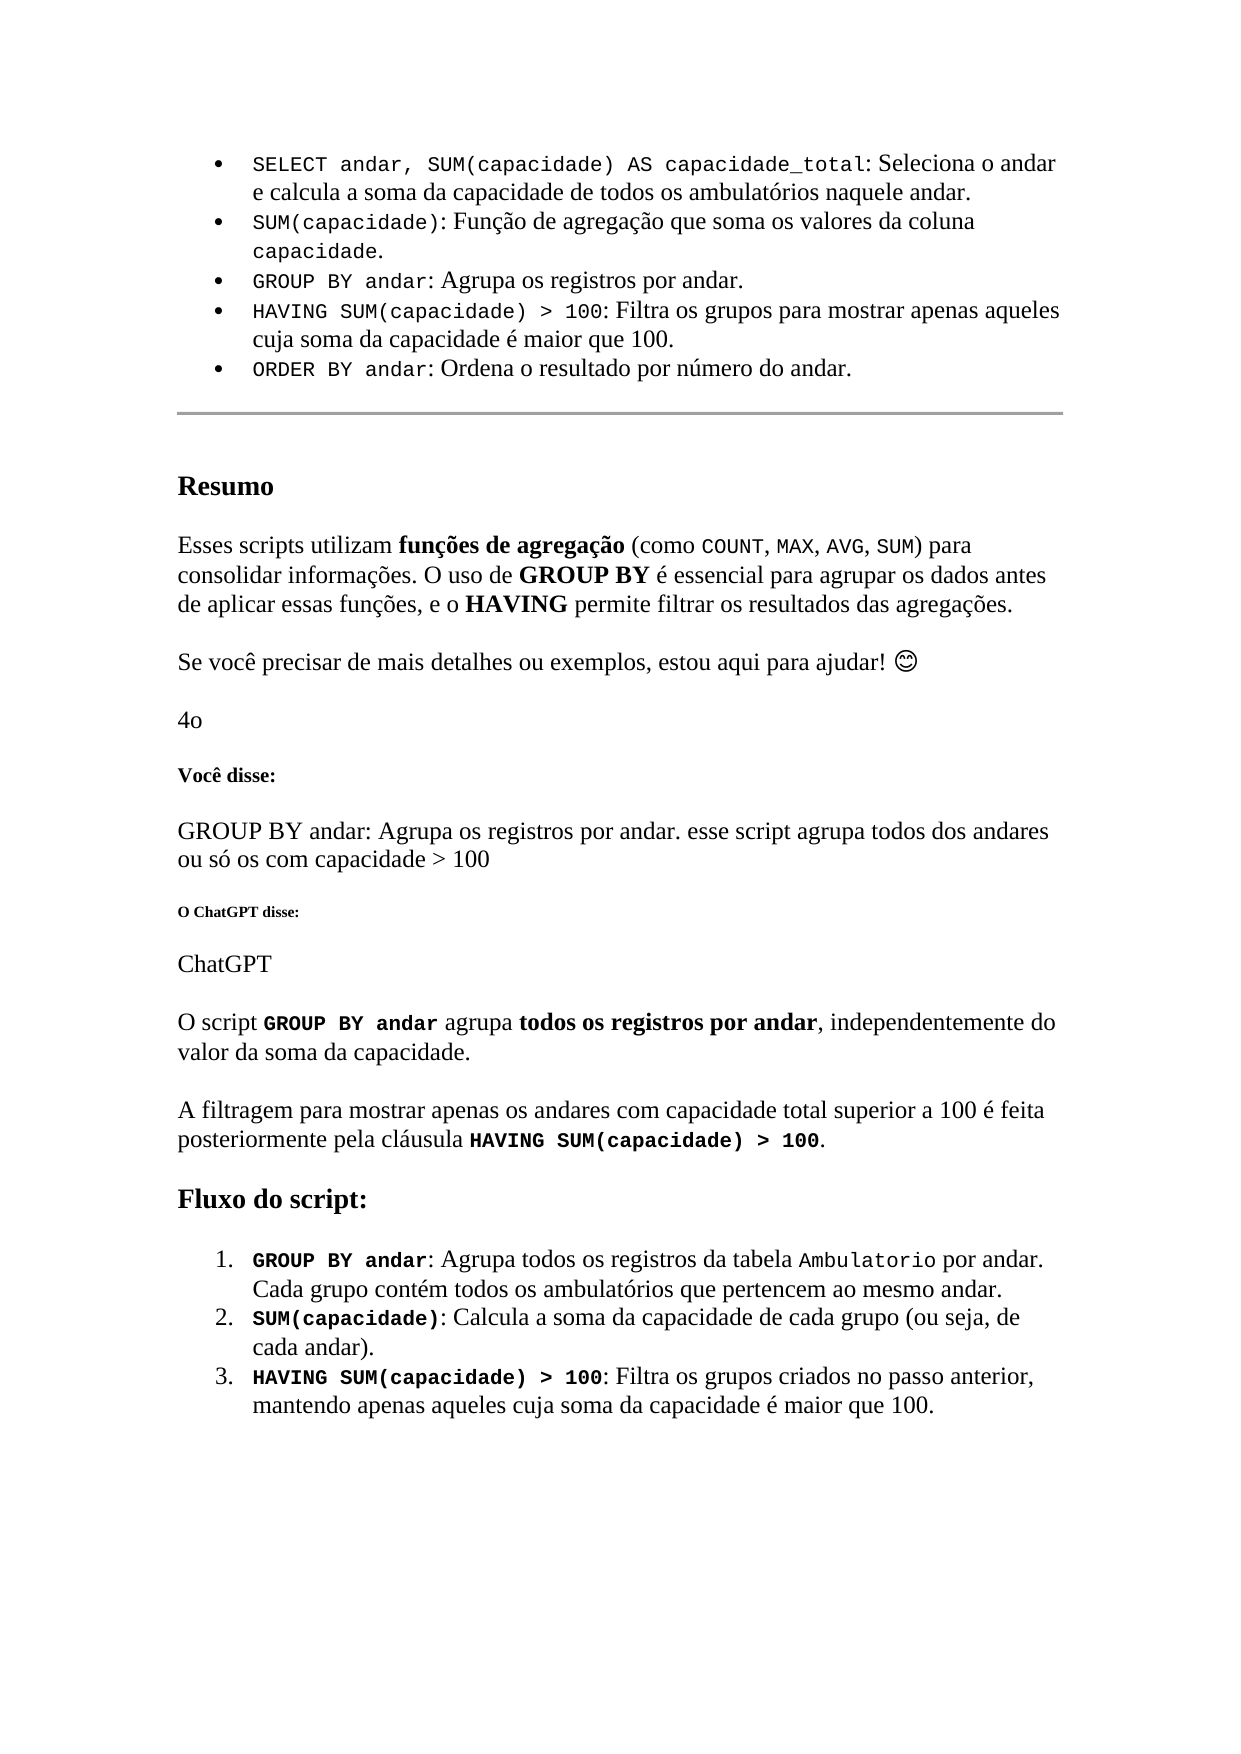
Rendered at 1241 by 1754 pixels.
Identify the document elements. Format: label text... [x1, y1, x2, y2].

text O script GROUP BY andar agrupa todos os registros por andar, independentemente do valor da soma da capacidade. [177, 1007, 1063, 1066]
text Você disse: [177, 763, 1063, 787]
text ChatGPT [177, 949, 1063, 978]
text Se você precisar de mais detalhes ou exemplos, estou aqui para ajudar! 😊 [177, 647, 1063, 676]
list SUM(capacidade): Calcula a soma da capacidade de cada grupo (ou seja, de cada andar). [215, 1302, 1063, 1361]
text A filtragem para mostrar apenas os andares com capacidade total superior a 100 é feita posteriormente pela cláusula HAVING SUM(capacidade) > 100. [177, 1095, 1063, 1153]
text Esses scripts utilizam funções de agregação (como COUNT, MAX, AVG, SUM) para consolidar informações. O uso de GROUP BY é essencial para agrupar os dados antes de aplicar essas funções, e o HAVING permite filtrar os resultados das agregações. [177, 531, 1063, 618]
list HAVING SUM(capacidade) > 100: Filtra os grupos para mostrar apenas aqueles cuja soma da capacidade é maior que 100. [215, 295, 1063, 353]
text O ChatGPT disse: [177, 902, 1063, 920]
text Resumo [177, 469, 1063, 501]
list SUM(capacidade): Função de agregação que soma os valores da coluna capacidade. [215, 206, 1063, 265]
text 4o [177, 705, 1063, 733]
list GROUP BY andar: Agrupa os registros por andar. [215, 265, 1063, 295]
text GROUP BY andar: Agrupa os registros por andar. esse script agrupa todos dos andares ou só os com capacidade > 100 [177, 816, 1063, 873]
list HAVING SUM(capacidade) > 100: Filtra os grupos criados no passo anterior, mantendo apenas aqueles cuja soma da capacidade é maior que 100. [215, 1361, 1063, 1419]
text Fluxo do script: [177, 1182, 1063, 1215]
list GROUP BY andar: Agrupa todos os registros da tabela Ambulatorio por andar. Cada grupo contém todos os ambulatórios que pertencem ao mesmo andar. [215, 1244, 1063, 1302]
list SELECT andar, SUM(capacidade) AS capacidade_total: Seleciona o andar e calcula a soma da capacidade de todos os ambulatórios naquele andar. [215, 148, 1063, 206]
list ORDER BY andar: Ordena o resultado por número do andar. [215, 353, 1063, 383]
